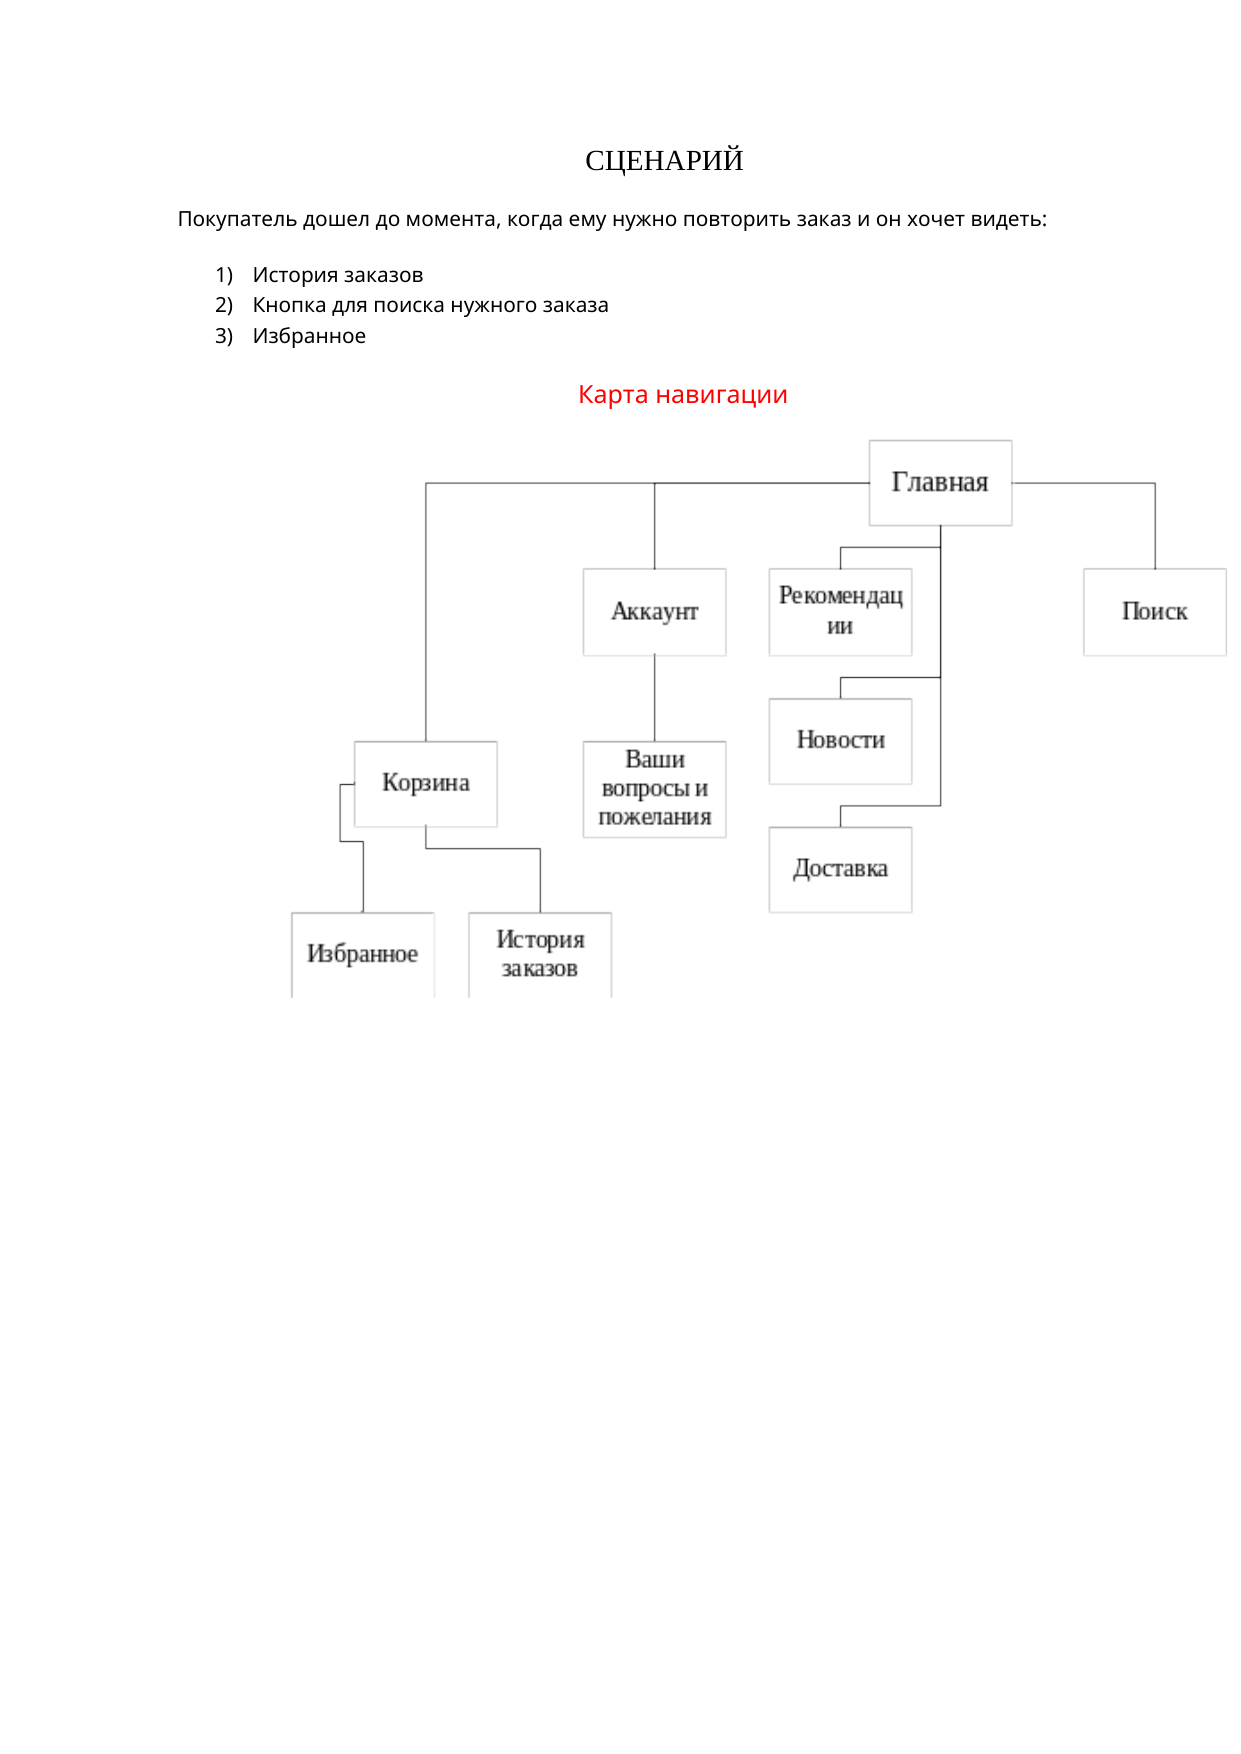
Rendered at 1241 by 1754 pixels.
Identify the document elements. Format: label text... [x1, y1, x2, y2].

text Карта навигации [215, 377, 1152, 411]
text Покупатель дошел до момента, когда ему нужно повторить заказ и он хочет видеть: [177, 204, 1152, 233]
list Избранное [215, 321, 1152, 349]
list Кнопка для поиска нужного заказа [215, 291, 1152, 319]
list История заказов [215, 260, 1152, 288]
text СЦЕНАРИЙ [177, 143, 1152, 177]
